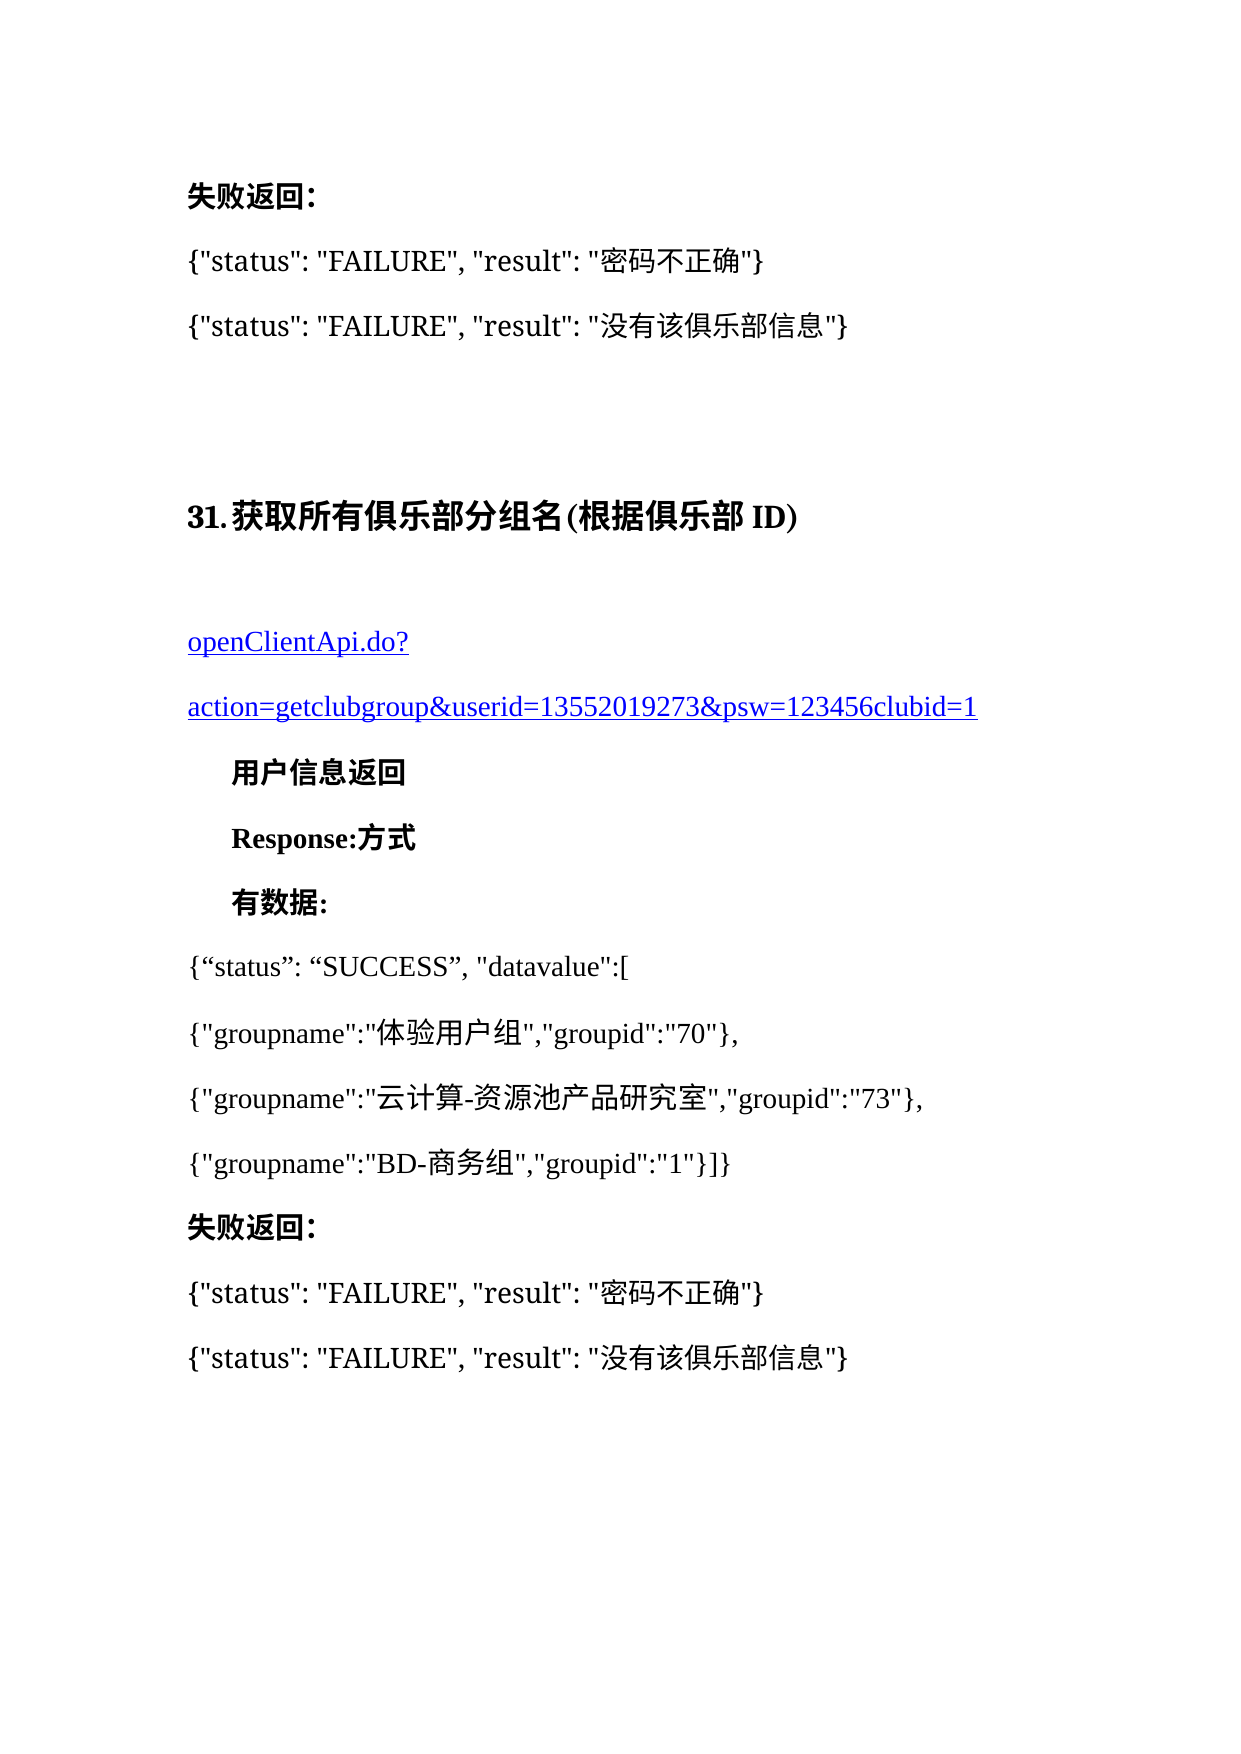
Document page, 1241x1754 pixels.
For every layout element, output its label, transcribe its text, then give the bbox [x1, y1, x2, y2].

text openClientApi.do?action=getclubgroup&userid=13552019273&psw=123456clubid=1 [187, 609, 1127, 739]
text 用户信息返回 [231, 739, 1127, 804]
text {“status”: “SUCCESS”, "datavalue":[ [187, 934, 1127, 999]
text {"status": "FAILURE", "result": "没有该俱乐部信息"} [187, 1324, 1127, 1389]
text 有数据: [231, 869, 1127, 934]
text {"status": "FAILURE", "result": "没有该俱乐部信息"} [187, 292, 1127, 357]
text {"groupname":"云计算-资源池产品研究室","groupid":"73"}, [187, 1064, 1127, 1129]
text {"groupname":"体验用户组","groupid":"70"}, [187, 999, 1127, 1064]
text {"status": "FAILURE", "result": "密码不正确"} [187, 1259, 1127, 1324]
text {"groupname":"BD-商务组","groupid":"1"}]} [187, 1129, 1127, 1194]
text {"status": "FAILURE", "result": "密码不正确"} [187, 227, 1127, 292]
text 失败返回： [187, 162, 1127, 227]
subtitle 获取所有俱乐部分组名(根据俱乐部ID) [187, 482, 1127, 547]
text 失败返回： [187, 1194, 1127, 1259]
text Response:方式 [231, 804, 1127, 869]
